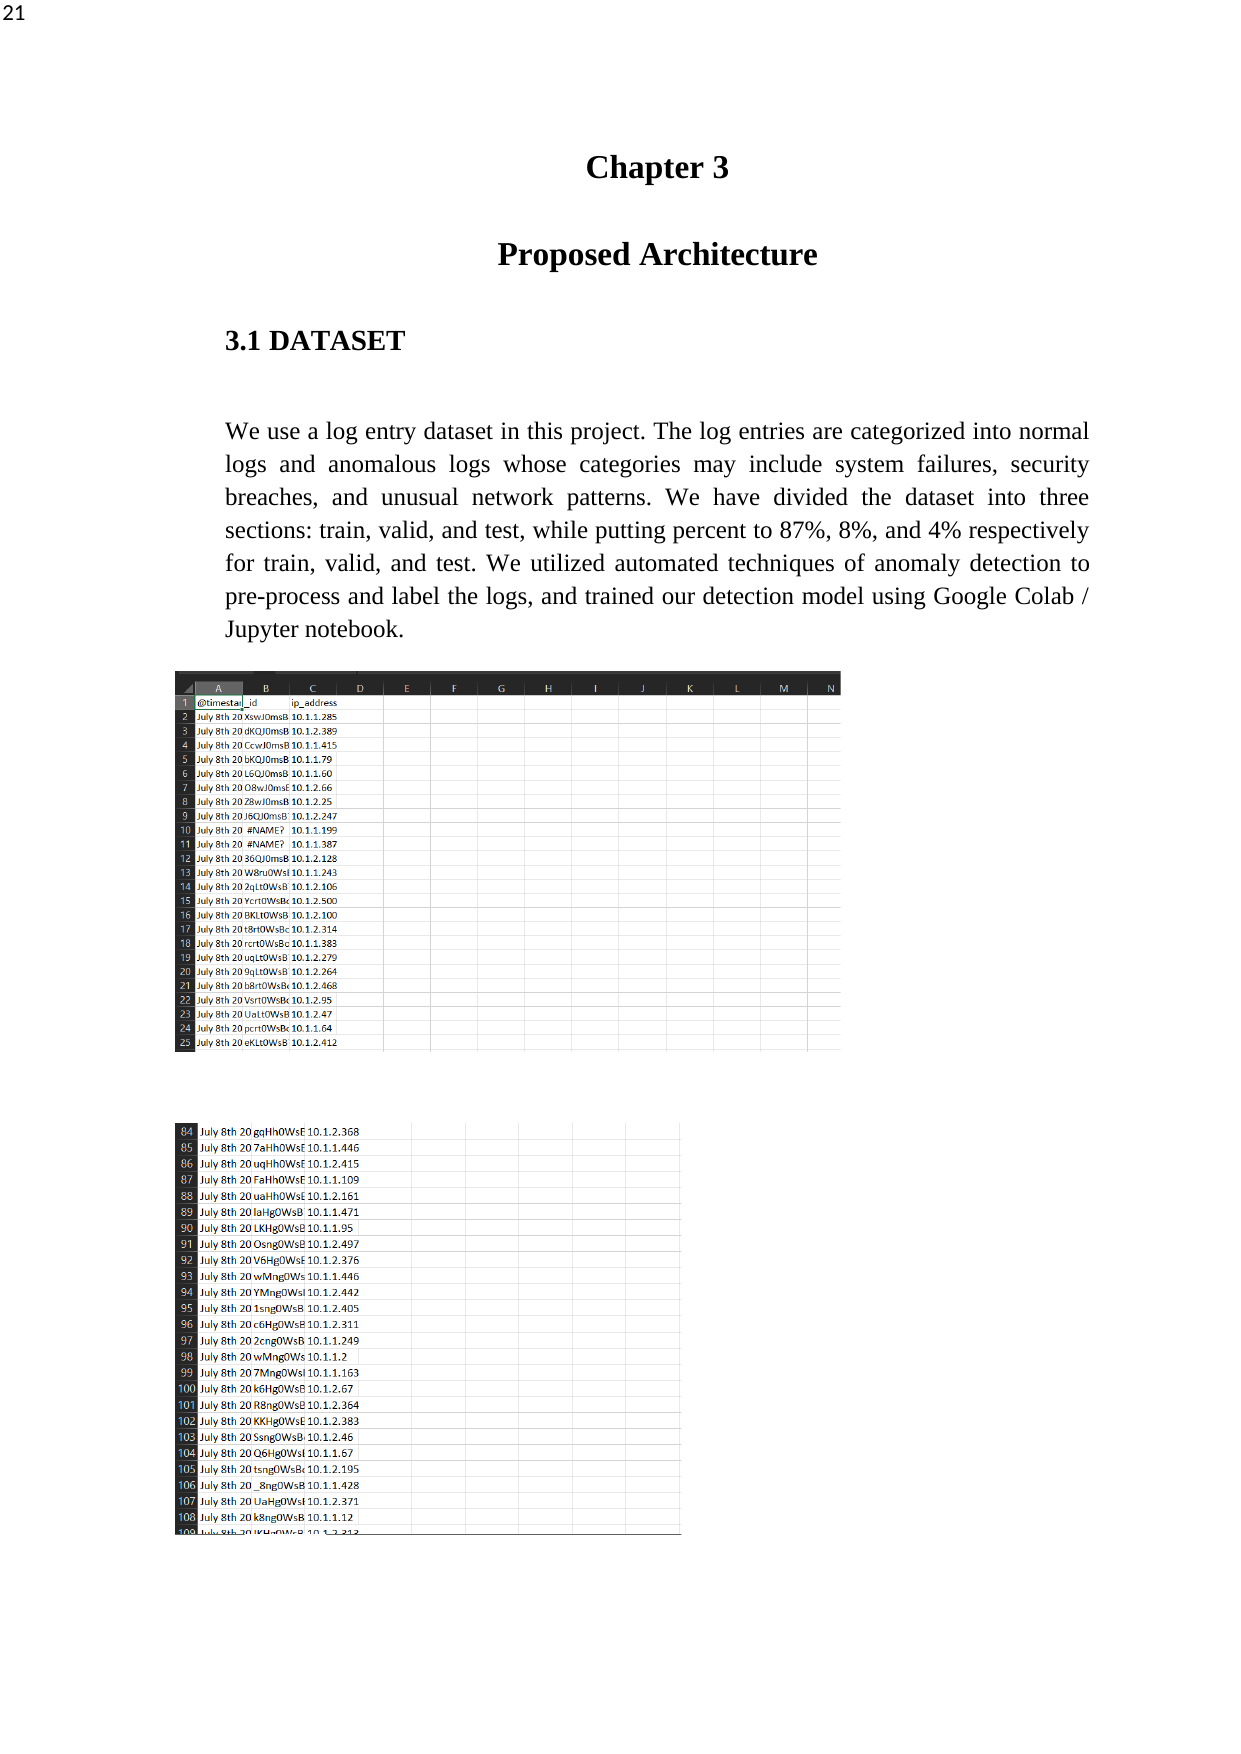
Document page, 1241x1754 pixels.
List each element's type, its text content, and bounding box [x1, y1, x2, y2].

picture [175, 671, 841, 1052]
text We use a log entry dataset in this project. The log entries are categorized into normal logs and anomalous logs whose categories may include system failures, security breaches, and unusual network patterns. We have divided the dataset into three sections: train, valid, and test, while putting percent to 87%, 8%, and 4% respectively for train, valid, and test. We utilized automated techniques of anomaly detection to pre-process and label the logs, and trained our detection model using Google Colab / Jupyter notebook. [225, 416, 1091, 643]
subtitle DATASET [225, 323, 1190, 356]
picture [175, 1123, 682, 1535]
subtitle Chapter 3 [175, 148, 1140, 186]
subtitle Proposed Architecture [175, 234, 1140, 272]
